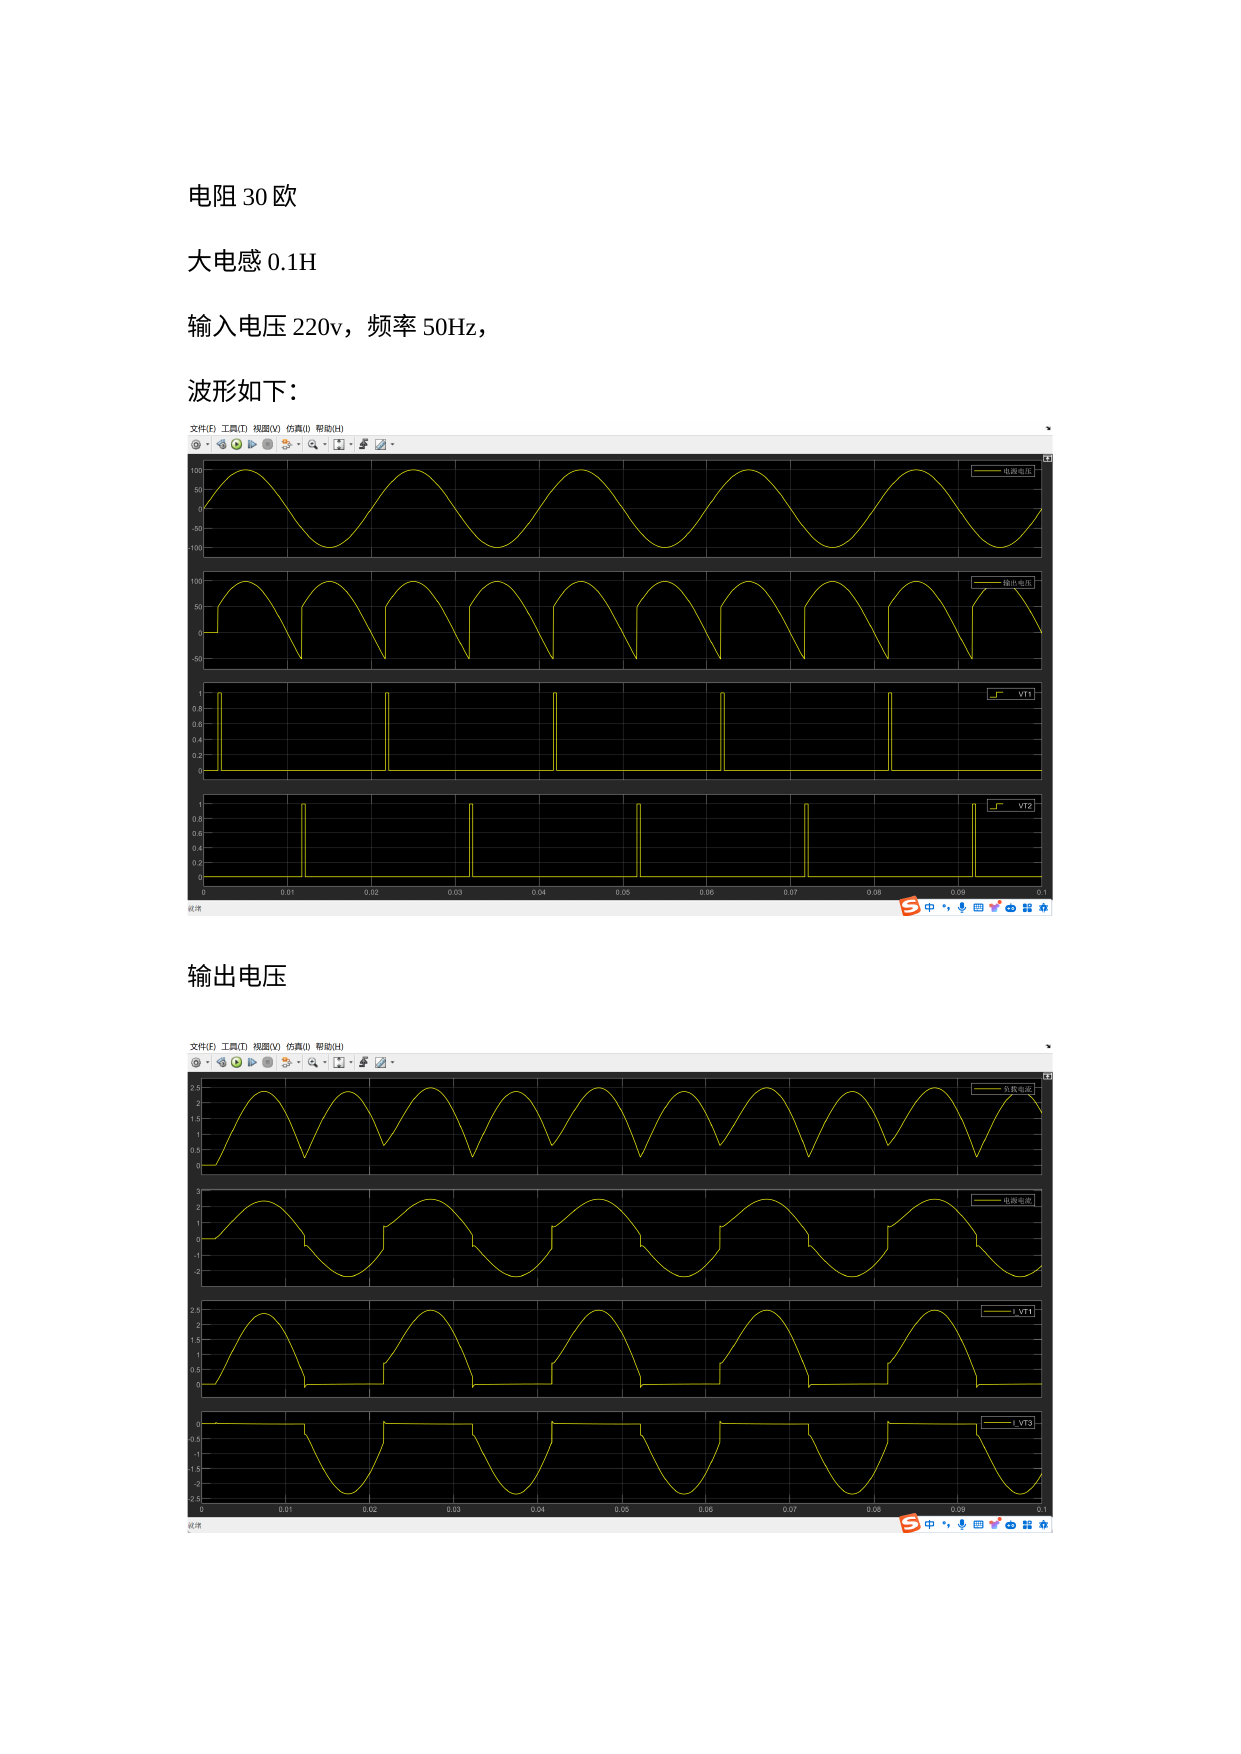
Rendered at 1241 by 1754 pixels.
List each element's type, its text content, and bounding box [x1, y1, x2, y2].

text 电阻30欧 [187, 162, 1053, 227]
text 大电感0.1H [187, 227, 1053, 292]
text 输出电压 [187, 942, 1053, 1007]
picture [187, 422, 1053, 916]
text 波形如下： [187, 357, 1053, 422]
text 输入电压220v，频率50Hz， [187, 292, 1053, 357]
picture [187, 1039, 1053, 1533]
